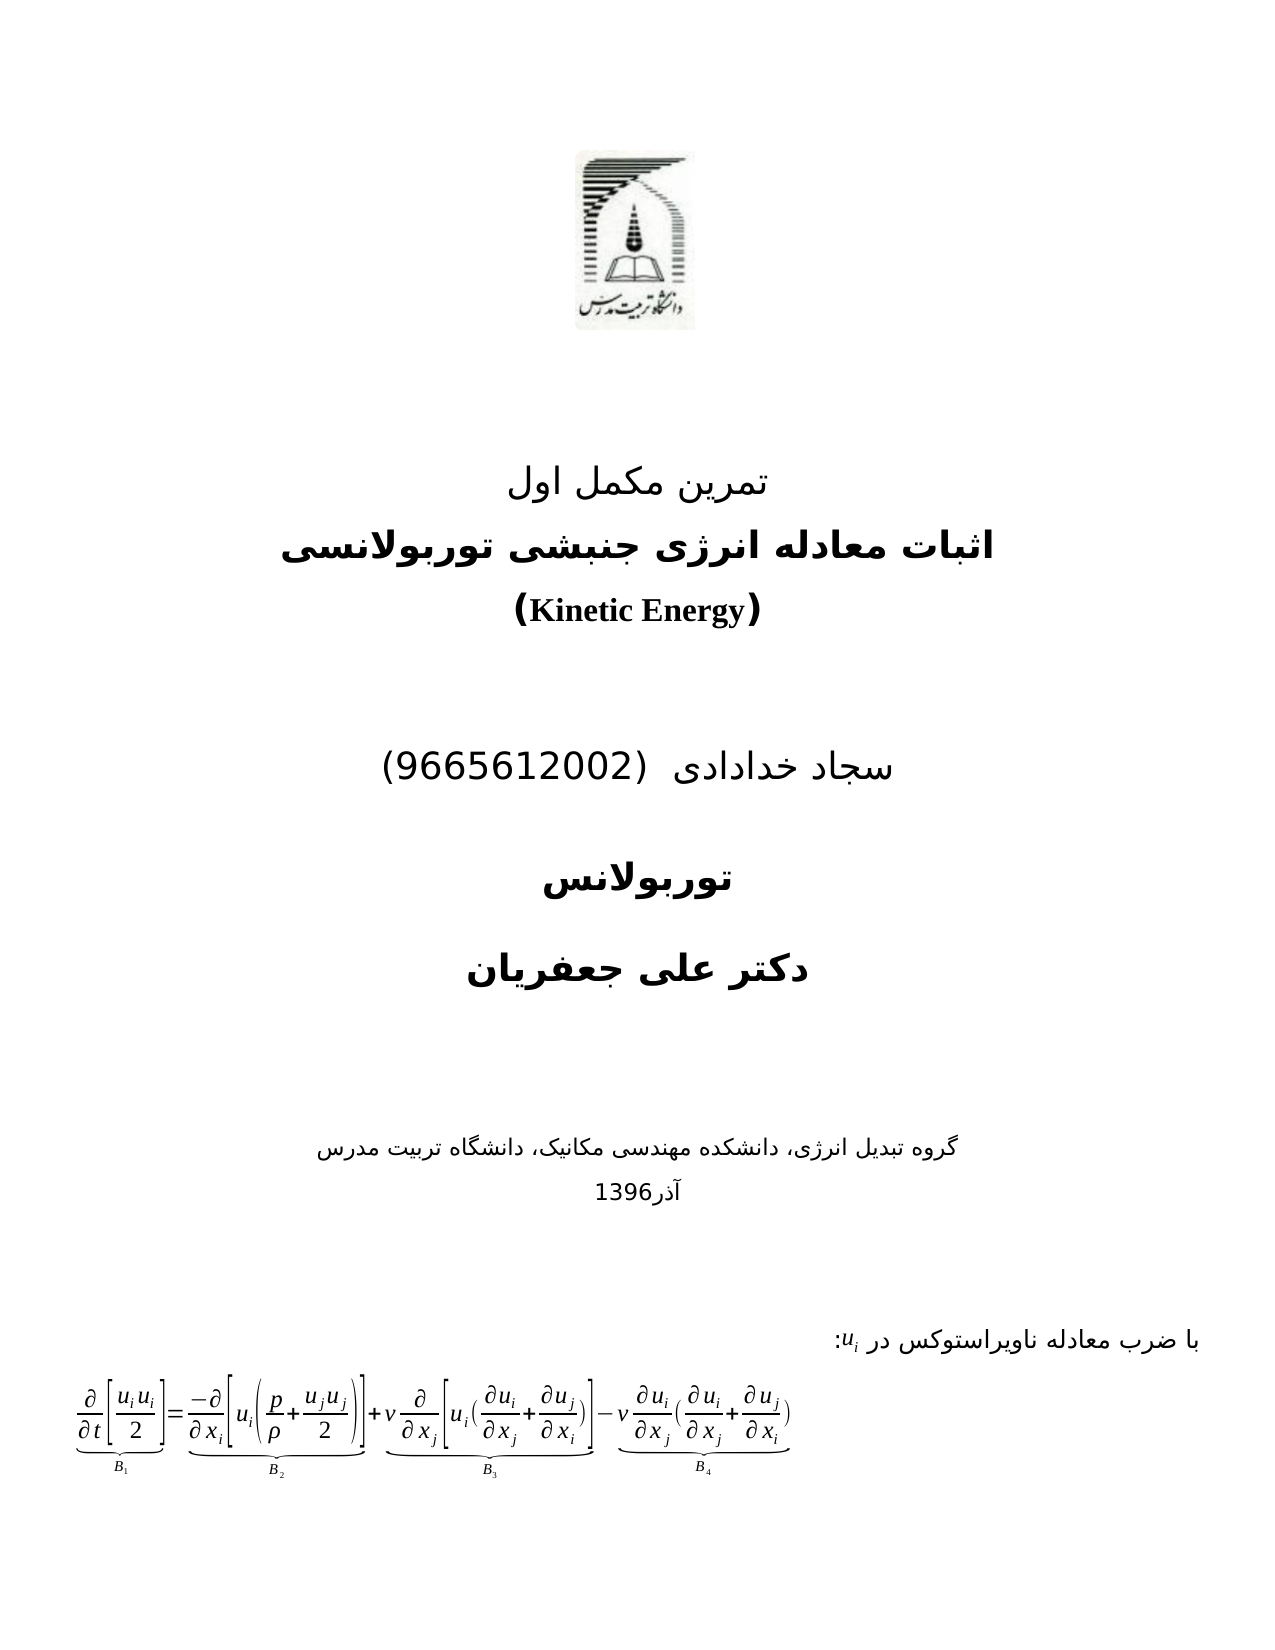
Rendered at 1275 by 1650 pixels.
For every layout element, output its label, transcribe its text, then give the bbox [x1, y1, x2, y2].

text (Kinetic Energy) [75, 587, 1200, 631]
text آذر1396 [75, 1179, 1200, 1206]
text سجاد خدادادی (9665612002) [75, 744, 1200, 788]
text توربولانس [75, 855, 1200, 899]
text تمرین مکمل اول [75, 459, 1200, 503]
text با ضرب معادله ناویراستوکس در : [75, 1324, 1200, 1355]
text اثبات معادله انرژی جنبشی توربولانسی [75, 523, 1200, 567]
picture [574, 149, 700, 332]
text گروه تبدیل انرژی، دانشکده مهندسی مکانیک، دانشگاه تربیت مدرس [75, 1134, 1200, 1161]
text دکتر علی جعفریان [75, 946, 1200, 990]
